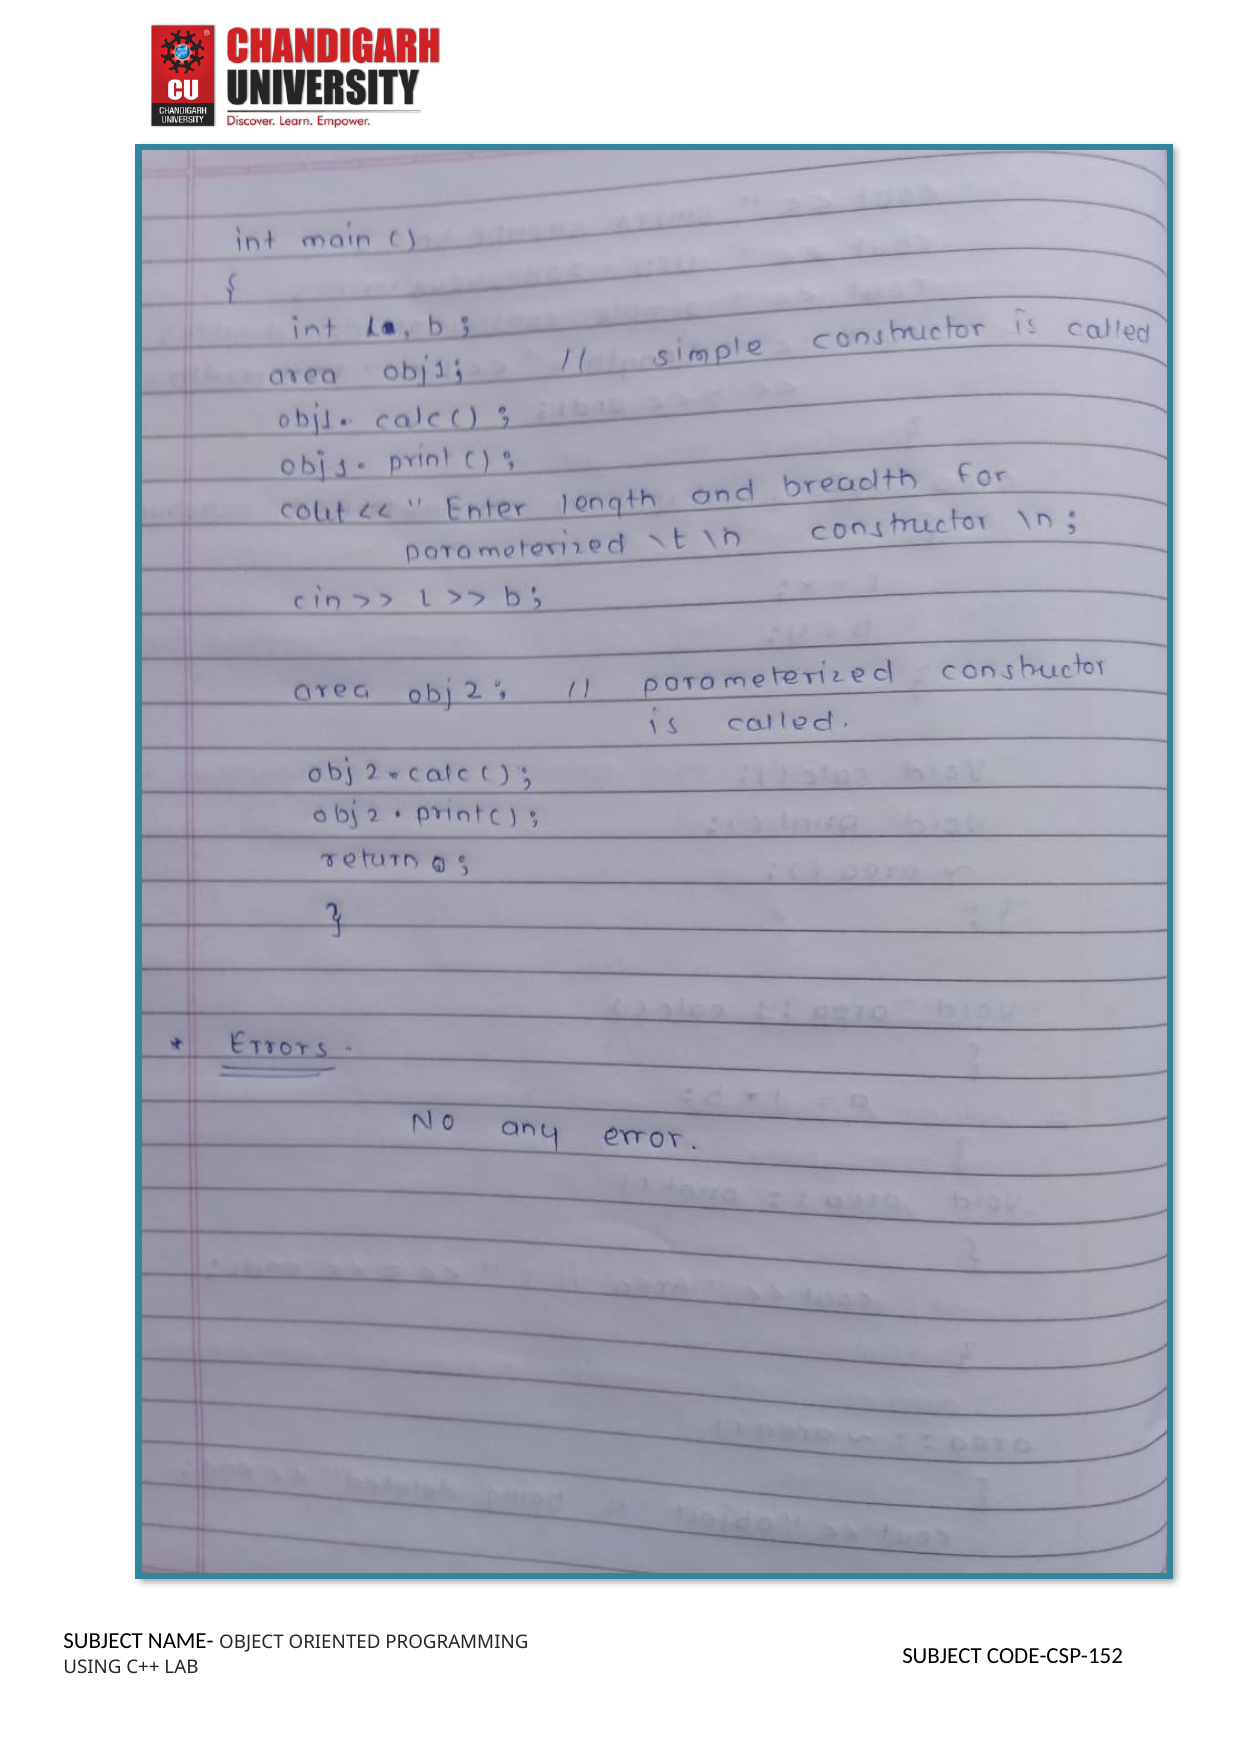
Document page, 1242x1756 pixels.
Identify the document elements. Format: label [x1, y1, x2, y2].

picture [142, 150, 1167, 1573]
picture [150, 23, 441, 129]
